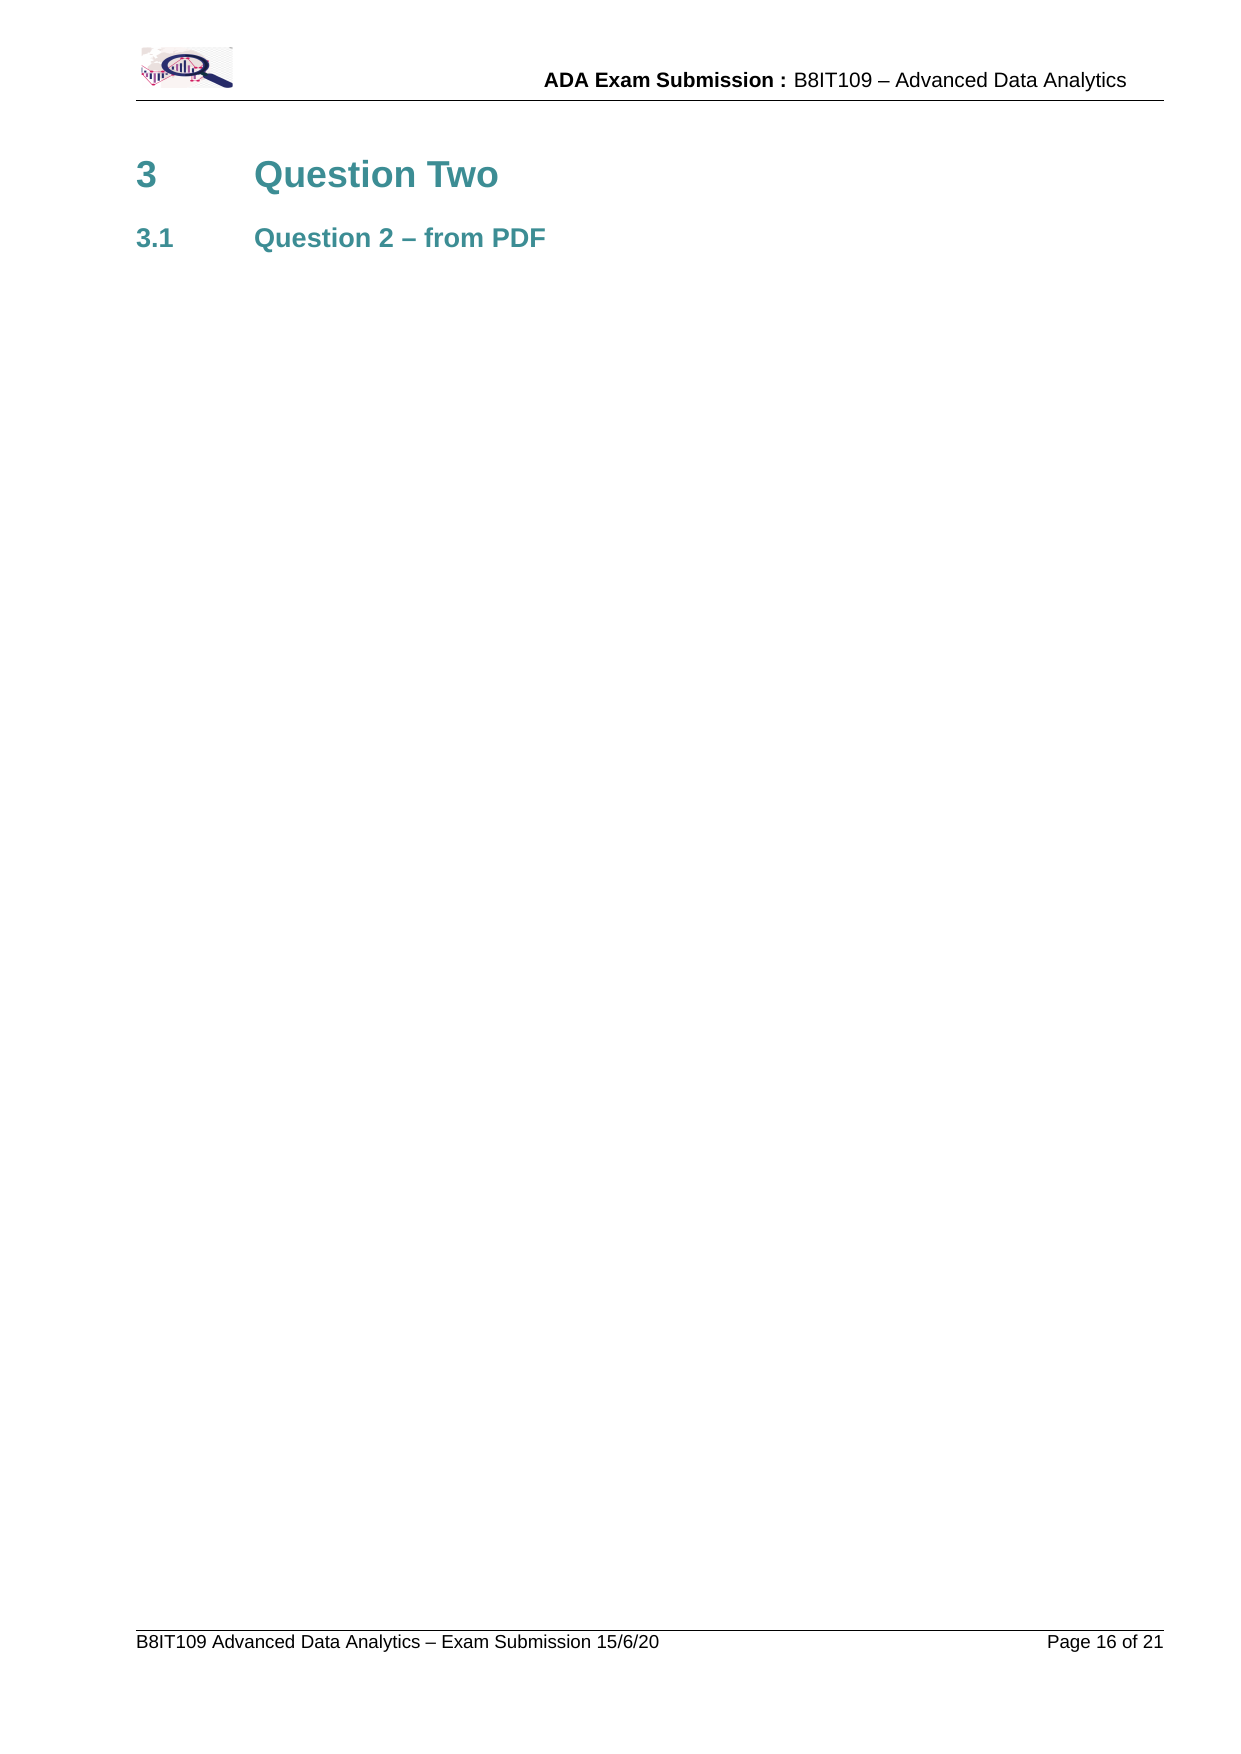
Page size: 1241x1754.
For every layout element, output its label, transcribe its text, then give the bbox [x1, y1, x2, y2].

picture [141, 47, 233, 88]
subtitle Question Two [136, 152, 1163, 195]
subtitle Question 2 – from PDF [136, 222, 1163, 254]
